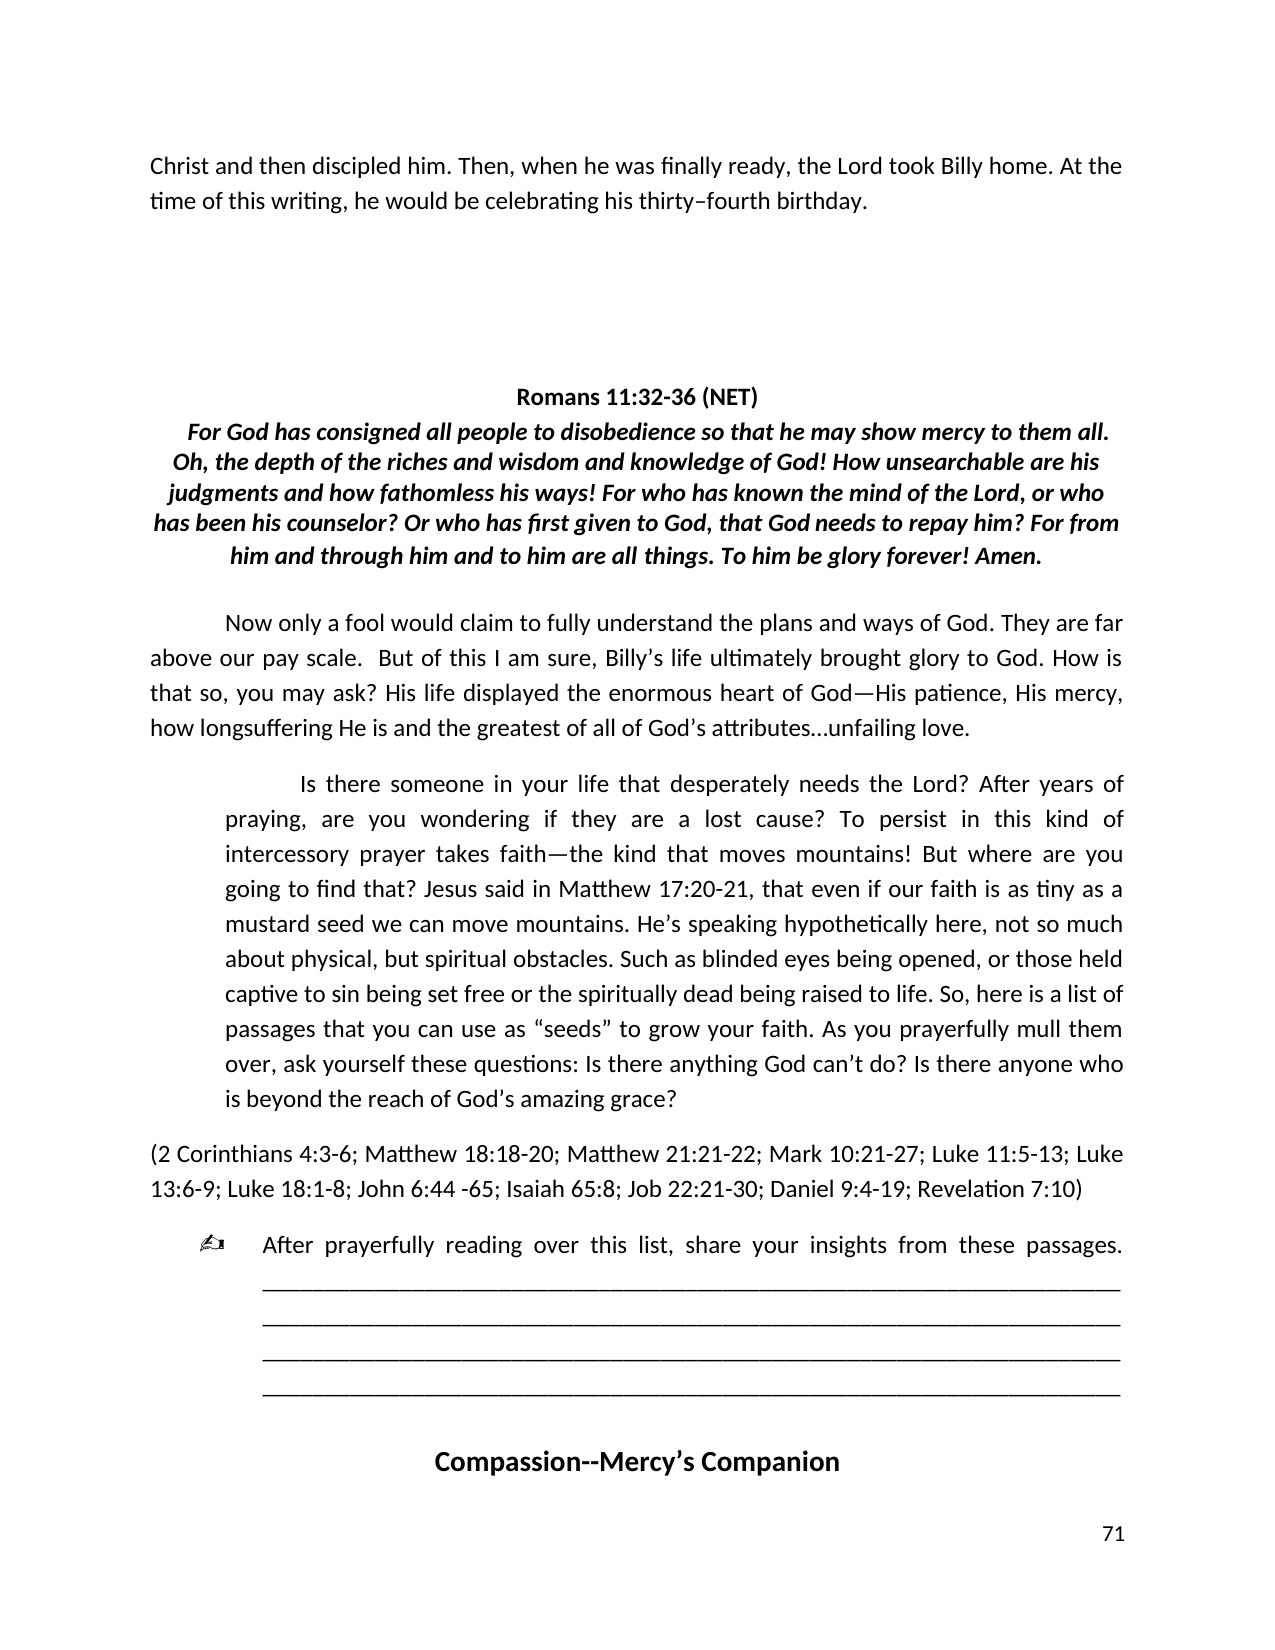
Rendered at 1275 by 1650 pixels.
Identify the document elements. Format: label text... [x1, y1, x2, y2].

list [150, 150, 1125, 216]
text (2 Corinthians 4:3-6; Matthew 18:18-20; Matthew 21:21-22; Mark 10:21-27; Luke 11:5-13; Luke 13:6-9; Luke 18:1-8; John 6:44 -65; Isaiah 65:8; Job 22:21-30; Daniel 9:4-19; Revelation 7:10) [150, 1139, 1125, 1204]
text Compassion--Mercy’s Companion [150, 1443, 1125, 1479]
text For God has consigned all people to disobedience so that he may show mercy to them all. Oh, the depth of the riches and wisdom and knowledge of God! How unsearchable are his judgments and how fathomless his ways! For who has known the mind of the Lord, or who has been his counselor? Or who has first given to God, that God needs to repay him? For from him and through him and to him are all things. To him be glory forever! Amen. [150, 416, 1125, 572]
list After prayerfully reading over this list, share your insights from these passages. ____________________________________________________________________________________________________________________________________________________________________________________________________________________________________________________________________________________ [225, 1229, 1125, 1400]
list Now only a fool would claim to fully understand the plans and ways of God. They are far above our pay scale. But of this I am sure, Billy’s life ultimately brought glory to God. How is that so, you may ask? His life displayed the enormous heart of God—His patience, His mercy, how longsuffering He is and the greatest of all of God’s attributes…unfailing love. [150, 607, 1125, 742]
text Is there someone in your life that desperately needs the Lord? After years of praying, are you wondering if they are a lost cause? To persist in this kind of intercessory prayer takes faith—the kind that moves mountains! But where are you going to find that? Jesus said in Matthew 17:20-21, that even if our faith is as tiny as a mustard seed we can move mountains. He’s speaking hypothetically here, not so much about physical, but spiritual obstacles. Such as blinded eyes being opened, or those held captive to sin being set free or the spiritually dead being raised to life. So, here is a list of passages that you can use as “seeds” to grow your faith. As you prayerfully mull them over, ask yourself these questions: Is there anything God can’t do? Is there anyone who is beyond the reach of God’s amazing grace? [225, 768, 1125, 1113]
text Romans 11:32-36 (NET) [150, 381, 1125, 411]
